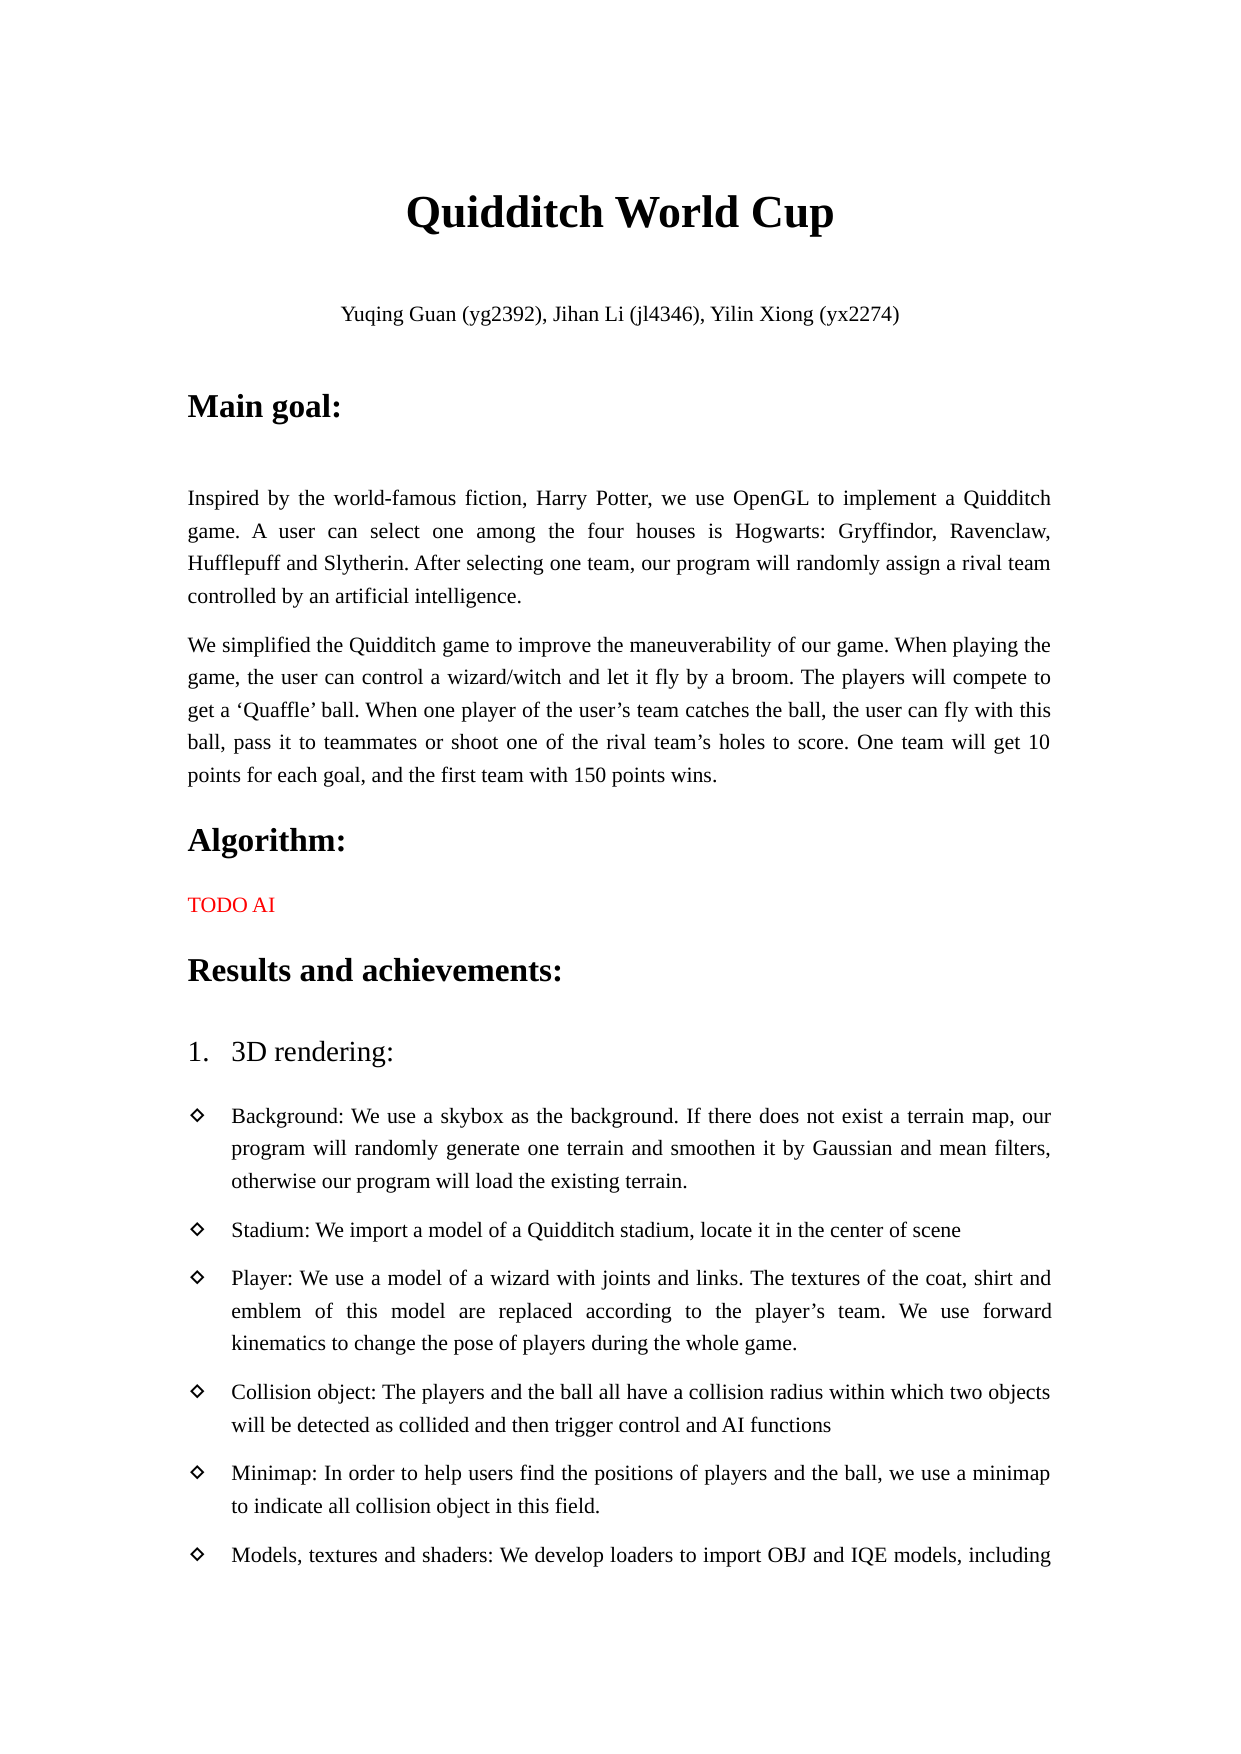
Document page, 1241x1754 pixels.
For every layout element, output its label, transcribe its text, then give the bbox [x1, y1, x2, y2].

list Player: We use a model of a wizard with joints and links. The textures of the coat, shirt and emblem of this model are replaced according to the player’s team. We use forward kinematics to change the pose of players during the whole game. [187, 1262, 1053, 1359]
text Inspired by the world-famous fiction, Harry Potter, we use OpenGL to implement a Quidditch game. A user can select one among the four houses is Hogwarts: Gryffindor, Ravenclaw, Hufflepuff and Slytherin. After selecting one team, our program will randomly assign a rival team controlled by an artificial intelligence. [187, 482, 1053, 612]
subtitle Algorithm: [187, 807, 1053, 872]
list Stadium: We import a model of a Quidditch stadium, locate it in the center of scene [187, 1213, 1053, 1246]
list Background: We use a skybox as the background. If there does not exist a terrain map, our program will randomly generate one terrain and smoothen it by Gaussian and mean filters, otherwise our program will load the existing terrain. [187, 1099, 1053, 1197]
list Minimap: In order to help users find the positions of players and the ball, we use a minimap to indicate all collision object in this field. [187, 1457, 1053, 1522]
subtitle Results and achievements: [187, 937, 1053, 1002]
subtitle 3D rendering: [187, 1018, 1053, 1083]
text We simplified the Quidditch game to improve the maneuverability of our game. When playing the game, the user can control a wizard/witch and let it fly by a broom. The players will compete to get a ‘Quaffle’ ball. When one player of the user’s team catches the ball, the user can fly with this ball, pass it to teammates or shoot one of the rival team’s holes to score. One team will get 10 points for each goal, and the first team with 150 points wins. [187, 628, 1053, 791]
text Yuqing Guan (yg2392), Jihan Li (jl4346), Yilin Xiong (yx2274) [187, 297, 1053, 330]
subtitle Main goal: [187, 373, 1053, 438]
subtitle Quidditch World Cup [187, 178, 1053, 243]
text TODO AI [187, 888, 1053, 921]
list Collision object: The players and the ball all have a collision radius within which two objects will be detected as collided and then trigger control and AI functions [187, 1376, 1053, 1441]
